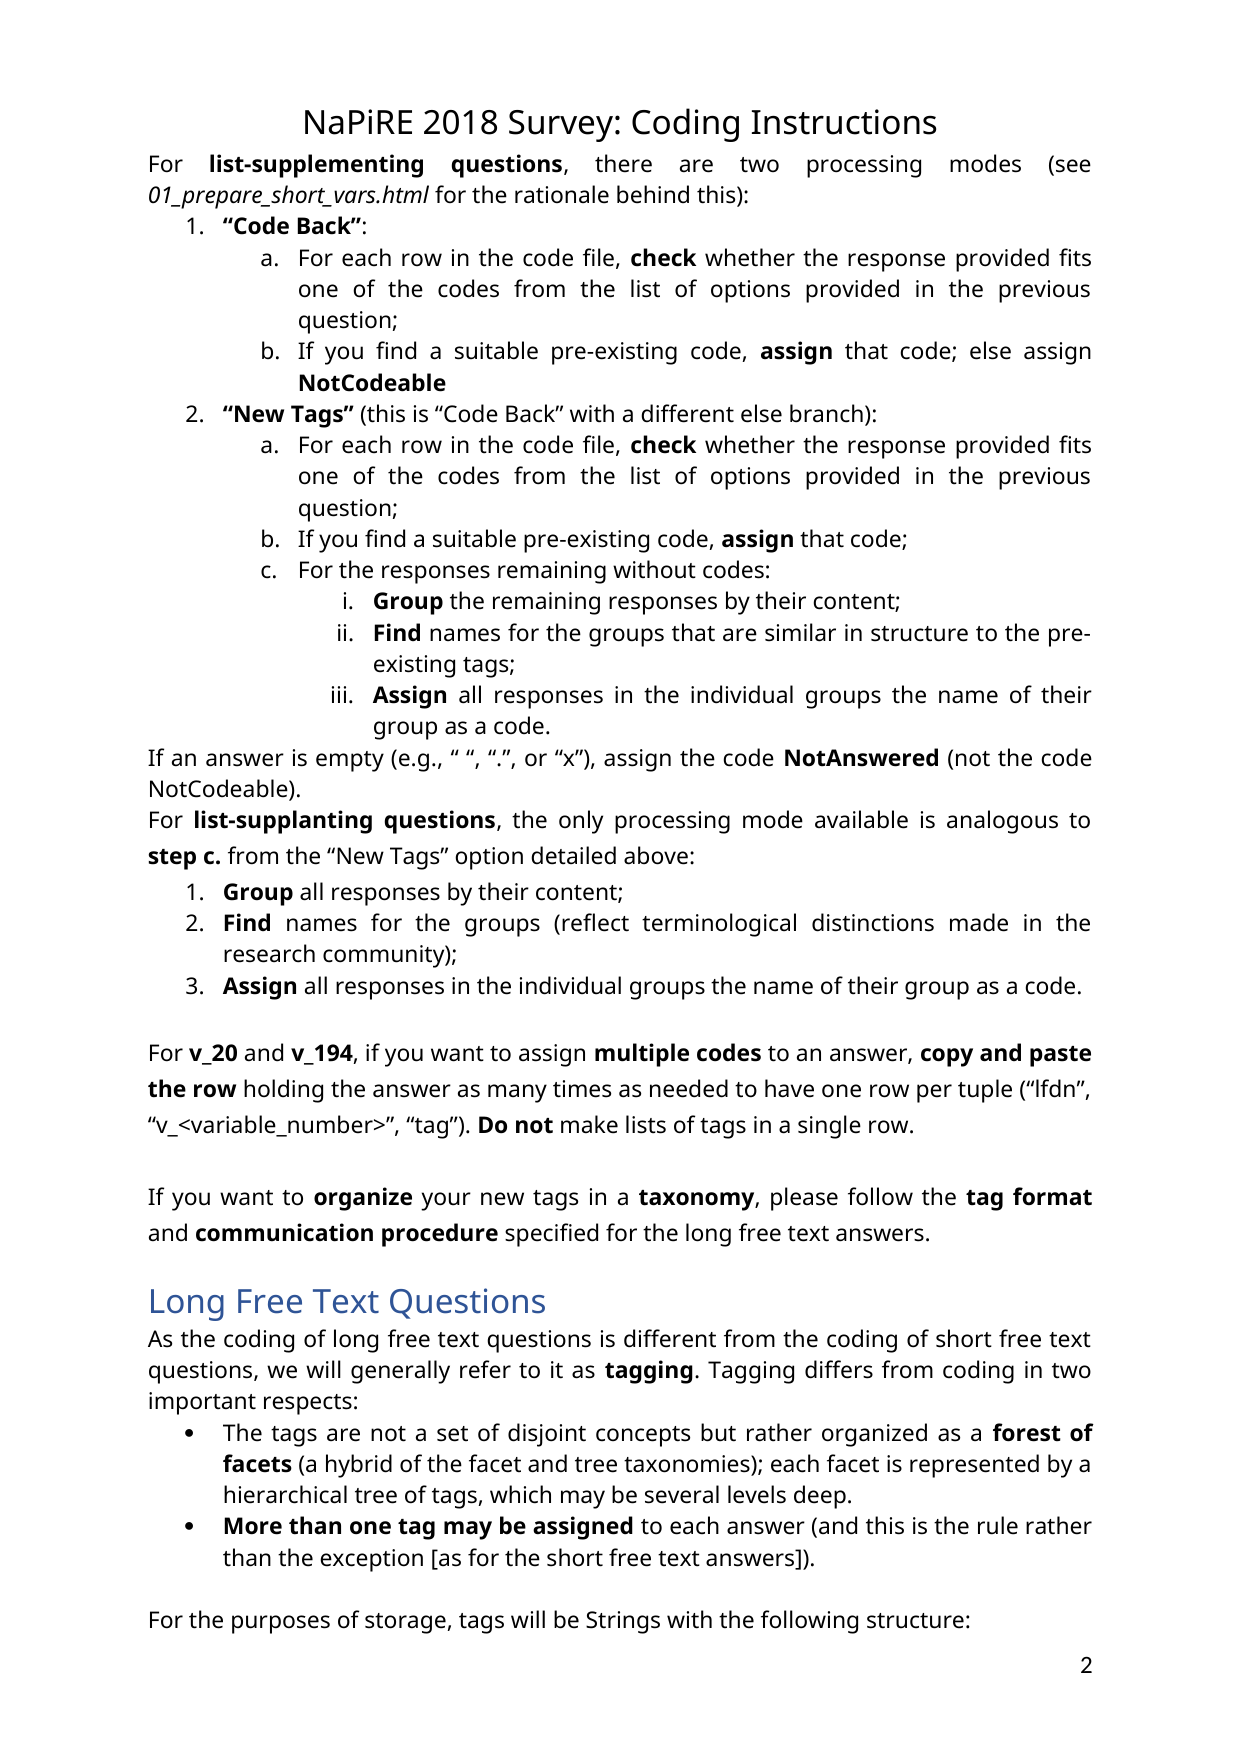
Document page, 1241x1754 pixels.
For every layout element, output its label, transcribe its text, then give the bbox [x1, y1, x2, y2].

subtitle Long Free Text Questions [148, 1277, 1092, 1323]
list If you find a suitable pre-existing code, assign that code; [260, 523, 1092, 554]
list “Code Back”: [185, 210, 1092, 241]
list Find names for the groups (reflect terminological distinctions made in the research community); [185, 907, 1092, 969]
list If you find a suitable pre-existing code, assign that code; else assign NotCodeable [260, 335, 1092, 398]
text If an answer is empty (e.g., “ “, “.”, or “x”), assign the code NotAnswered (not the code NotCodeable). [148, 741, 1092, 804]
text For list-supplementing questions, there are two processing modes (see 01_prepare_short_vars.html for the rationale behind this): [148, 148, 1092, 210]
list Group all responses by their content; [185, 876, 1092, 907]
list Assign all responses in the individual groups the name of their group as a code. [185, 969, 1092, 1001]
list For each row in the code file, check whether the response provided fits one of the codes from the list of options provided in the previous question; [260, 241, 1092, 335]
list Assign all responses in the individual groups the name of their group as a code. [354, 679, 1092, 741]
text For the purposes of storage, tags will be Strings with the following structure: [148, 1604, 1092, 1635]
list For the responses remaining without codes: [260, 554, 1092, 585]
text For v_20 and v_194, if you want to assign multiple codes to an answer, copy and paste the row holding the answer as many times as needed to have one row per tuple (“lfdn”, “v_<variable_number>”, “tag”). Do not make lists of tags in a single row. [148, 1037, 1092, 1140]
text If you want to organize your new tags in a taxonomy, please follow the tag format and communication procedure specified for the long free text answers. [148, 1181, 1092, 1248]
text As the coding of long free text questions is different from the coding of short free text questions, we will generally refer to it as tagging. Tagging differs from coding in two important respects: [148, 1323, 1092, 1417]
list Find names for the groups that are similar in structure to the pre-existing tags; [354, 616, 1092, 679]
list For each row in the code file, check whether the response provided fits one of the codes from the list of options provided in the previous question; [260, 429, 1092, 523]
list More than one tag may be assigned to each answer (and this is the rule rather than the exception [as for the short free text answers]). [185, 1510, 1092, 1573]
list The tags are not a set of disjoint concepts but rather organized as a forest of facets (a hybrid of the facet and tree taxonomies); each facet is represented by a hierarchical tree of tags, which may be several levels deep. [185, 1417, 1092, 1510]
list “New Tags” (this is “Code Back” with a different else branch): [185, 398, 1092, 429]
text For list-supplanting questions, the only processing mode available is analogous to step c. from the “New Tags” option detailed above: [148, 804, 1092, 871]
list Group the remaining responses by their content; [354, 585, 1092, 616]
